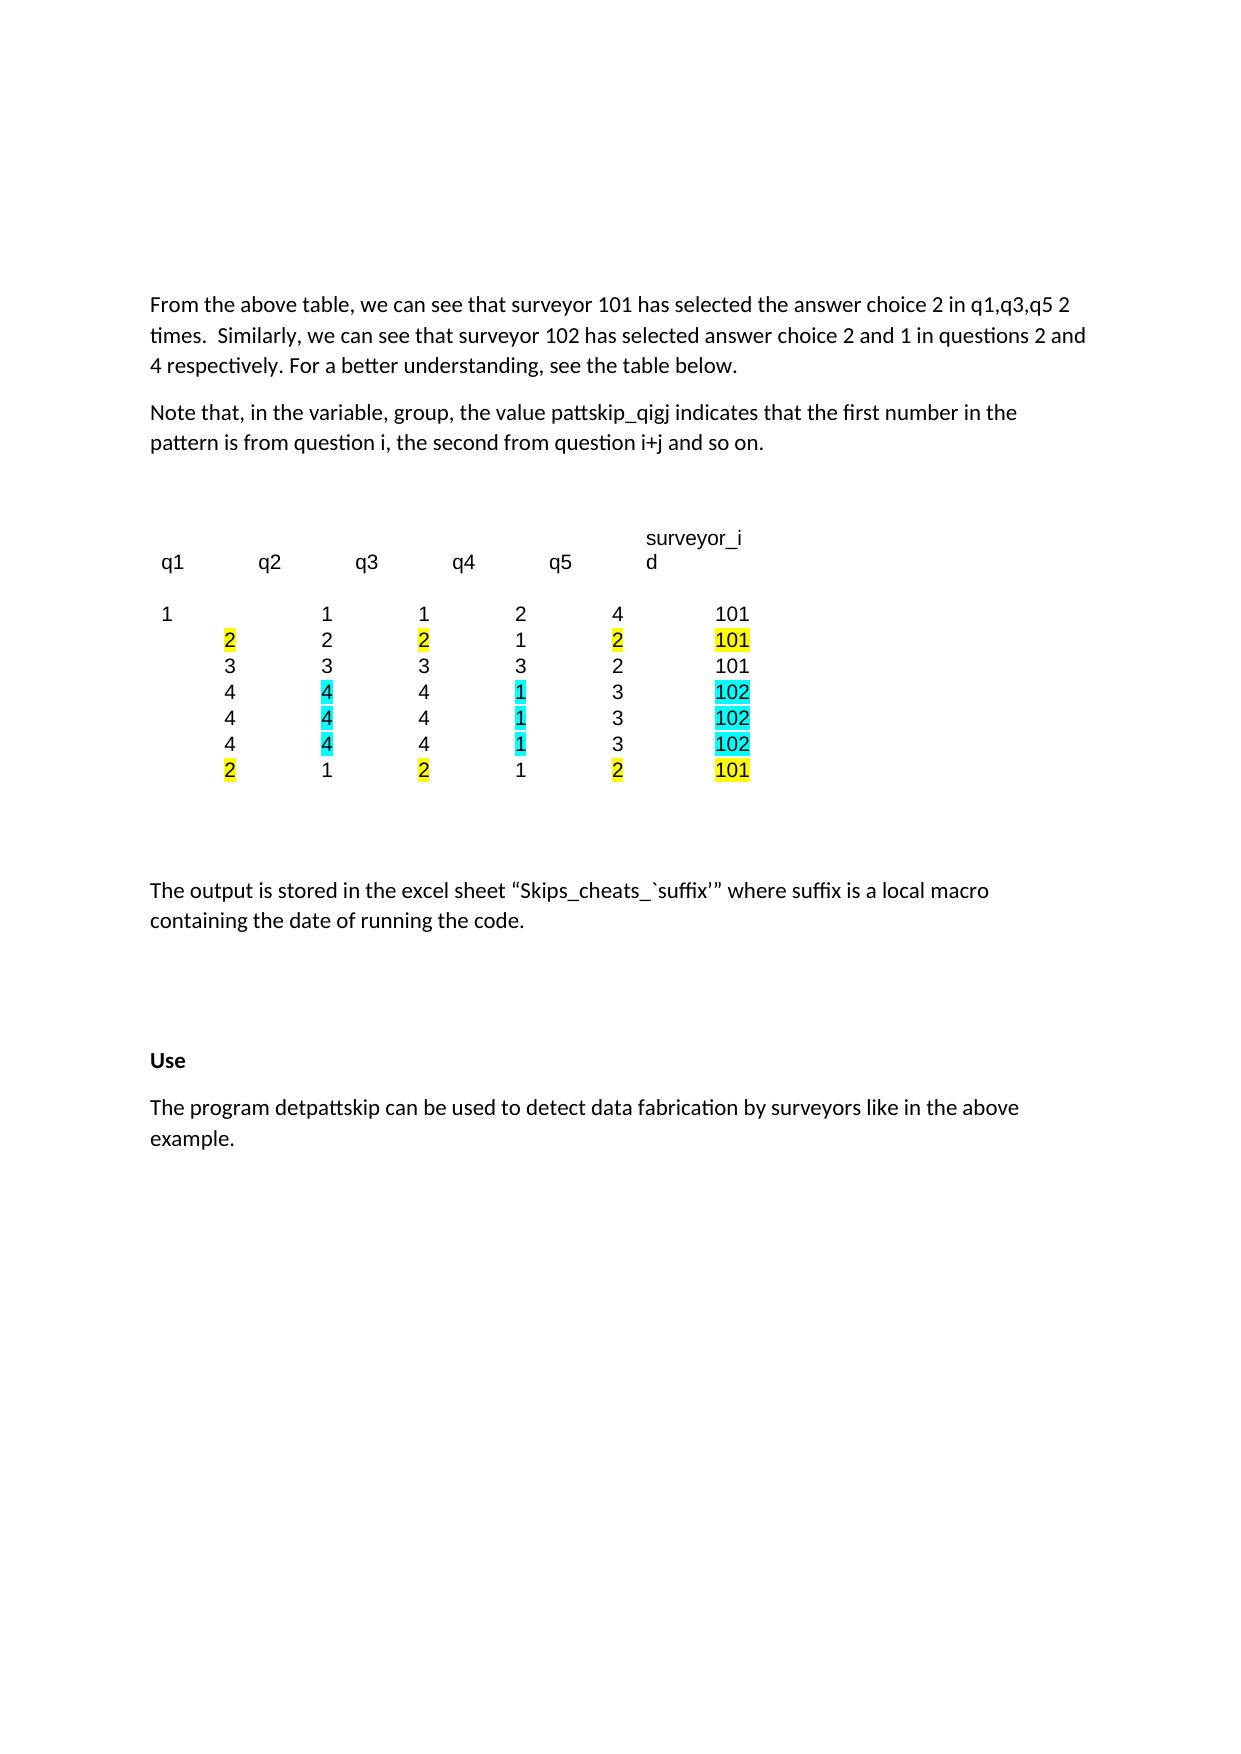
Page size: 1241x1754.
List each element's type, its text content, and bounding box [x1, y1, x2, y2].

table_cell 1 [247, 574, 344, 626]
table_header q2 [247, 522, 344, 574]
text The output is stored in the excel sheet “Skips_cheats_`suffix’” where suffix is a local macro containing the date of running the code. [150, 876, 1090, 934]
table_cell 1 [150, 574, 247, 626]
table_header surveyor_id [635, 522, 761, 574]
table_cell 4 [344, 730, 441, 756]
text From the above table, we can see that surveyor 101 has selected the answer choice 2 in q1,q3,q5 2 times. Similarly, we can see that surveyor 102 has selected answer choice 2 and 1 in questions 2 and 4 respectively. For a better understanding, see the table below. [150, 291, 1090, 379]
table_cell 3 [150, 652, 247, 678]
table_header q4 [441, 522, 538, 574]
table_cell 3 [538, 704, 634, 730]
table_cell 3 [344, 652, 441, 678]
table_cell 2 [538, 626, 634, 652]
table_cell 102 [635, 678, 761, 704]
table_cell 2 [150, 626, 247, 652]
table_cell 1 [441, 626, 538, 652]
table_cell 101 [635, 652, 761, 678]
table_cell 2 [247, 626, 344, 652]
table_cell 4 [344, 704, 441, 730]
table_cell 4 [150, 704, 247, 730]
table_cell 3 [538, 730, 634, 756]
table_cell 2 [538, 652, 634, 678]
table_cell 1 [441, 756, 538, 782]
table_cell 102 [635, 704, 761, 730]
table_header q5 [538, 522, 634, 574]
table_cell 2 [441, 574, 538, 626]
table_cell 2 [344, 626, 441, 652]
table_cell 101 [635, 756, 761, 782]
table_cell 4 [247, 730, 344, 756]
table_cell 4 [247, 704, 344, 730]
table_header q1 [150, 522, 247, 574]
table_cell 4 [538, 574, 634, 626]
table_cell 3 [247, 652, 344, 678]
table_cell 4 [247, 678, 344, 704]
text The program detpattskip can be used to detect data fabrication by surveyors like in the above example. [150, 1093, 1090, 1152]
table_header q3 [344, 522, 441, 574]
table_cell 1 [441, 704, 538, 730]
table_cell 1 [441, 730, 538, 756]
table_cell 3 [538, 678, 634, 704]
table_cell 2 [344, 756, 441, 782]
text Note that, in the variable, group, the value pattskip_qigj indicates that the first number in the pattern is from question i, the second from question i+j and so on. [150, 398, 1090, 456]
table_cell 1 [344, 574, 441, 626]
table_cell 4 [150, 730, 247, 756]
table_cell 4 [344, 678, 441, 704]
table_cell 3 [441, 652, 538, 678]
table_cell 102 [635, 730, 761, 756]
text Use [150, 1047, 1090, 1075]
table_cell 1 [247, 756, 344, 782]
table_cell 101 [635, 574, 761, 626]
table_cell 1 [441, 678, 538, 704]
table_cell 4 [150, 678, 247, 704]
table_cell 101 [635, 626, 761, 652]
table_cell 2 [150, 756, 247, 782]
table_cell 2 [538, 756, 634, 782]
